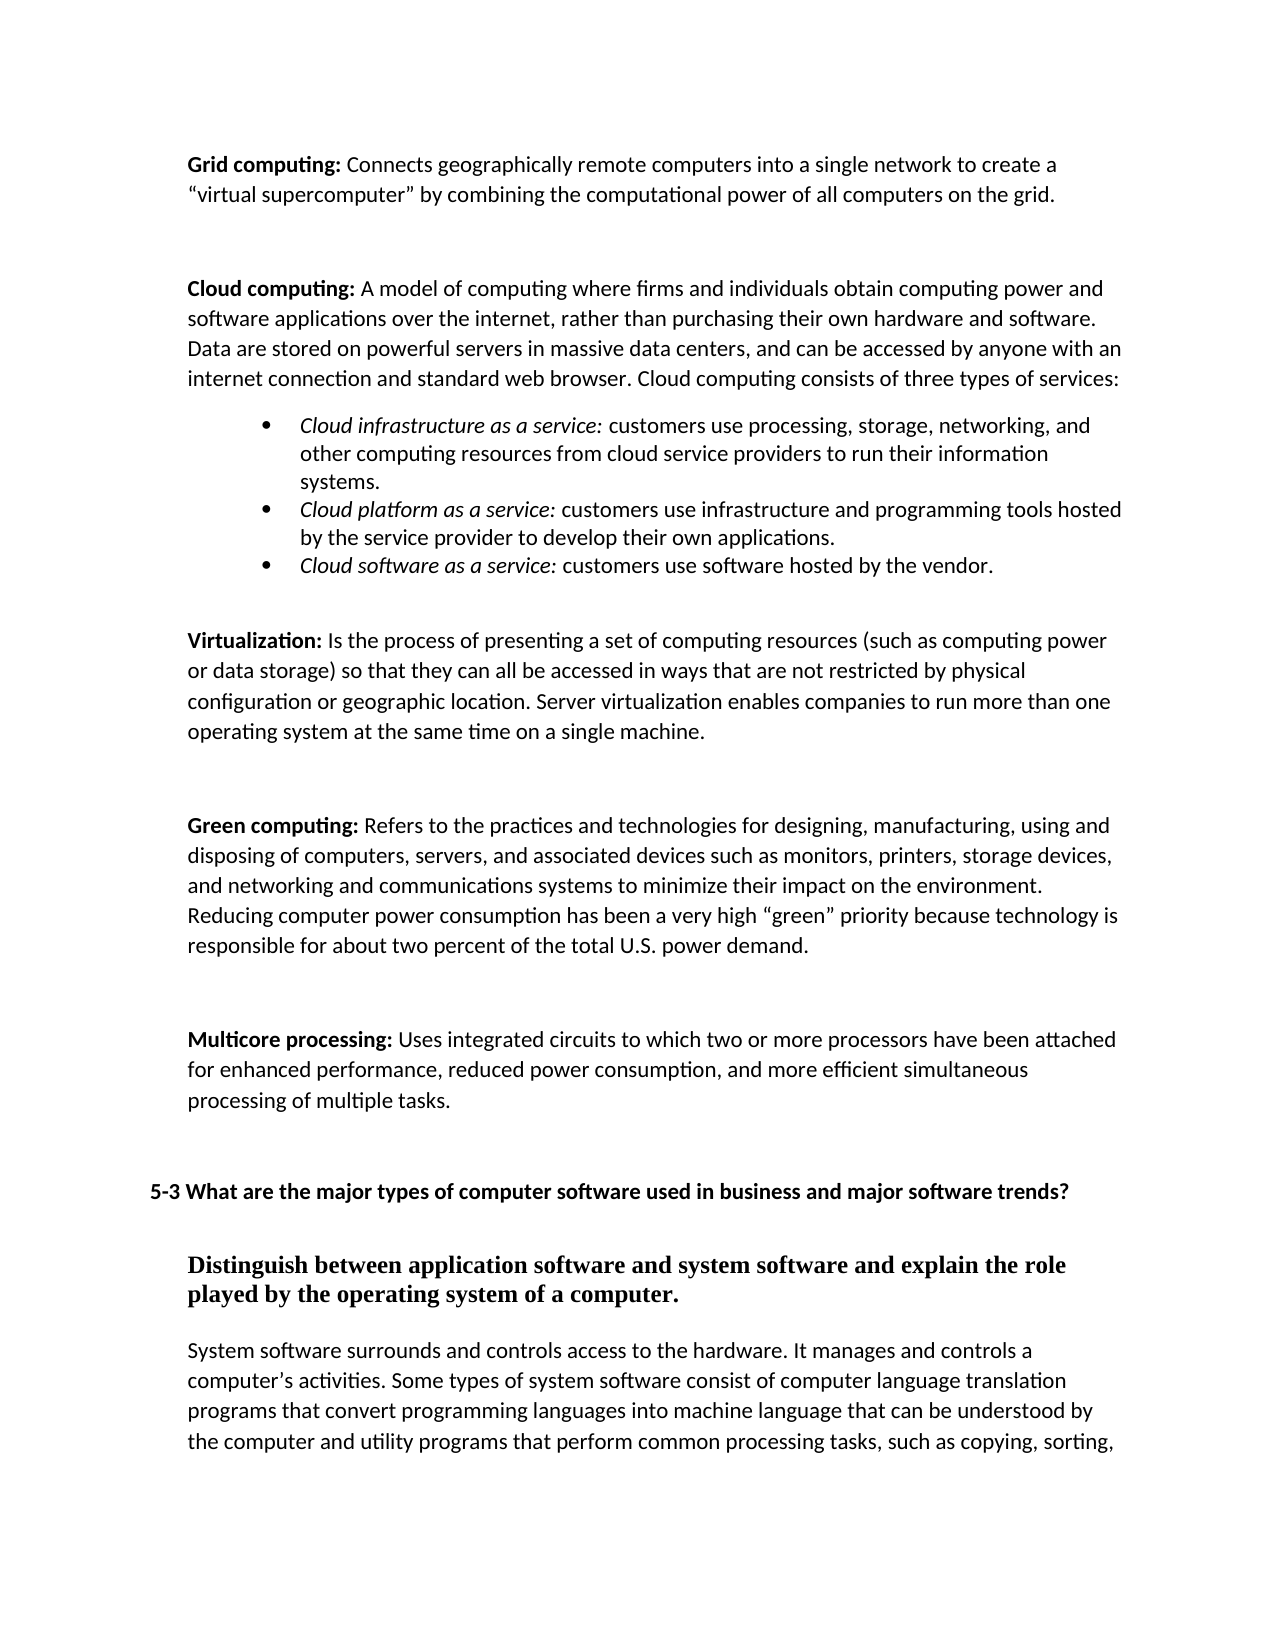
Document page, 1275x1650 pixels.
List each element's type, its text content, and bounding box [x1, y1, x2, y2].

list Cloud software as a service: customers use software hosted by the vendor. [262, 552, 1125, 579]
list Cloud infrastructure as a service: customers use processing, storage, networking, and other computing resources from cloud service providers to run their information systems. [262, 411, 1125, 496]
text Cloud computing: A model of computing where firms and individuals obtain computing power and software applications over the internet, rather than purchasing their own hardware and software. Data are stored on powerful servers in massive data centers, and can be accessed by anyone with an internet connection and standard web browser. Cloud computing consists of three types of services: [187, 274, 1125, 393]
text 5-3 What are the major types of computer software used in business and major software trends? [150, 1179, 1125, 1204]
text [187, 1336, 1125, 1455]
list Cloud platform as a service: customers use infrastructure and programming tools hosted by the service provider to develop their own applications. [262, 496, 1125, 552]
text Grid computing: Connects geographically remote computers into a single network to create a “virtual supercomputer” by combining the computational power of all computers on the grid. [187, 150, 1125, 208]
text Virtualization: Is the process of presenting a set of computing resources (such as computing power or data storage) so that they can all be accessed in ways that are not restricted by physical configuration or geographic location. Server virtualization enables companies to run more than one operating system at the same time on a single machine. [187, 626, 1125, 745]
text Distinguish between application software and system software and explain the role played by the operating system of a computer. [187, 1250, 1125, 1307]
text Multicore processing: Uses integrated circuits to which two or more processors have been attached for enhanced performance, reduced power consumption, and more efficient simultaneous processing of multiple tasks. [187, 1025, 1125, 1114]
text Green computing: Refers to the practices and technologies for designing, manufacturing, using and disposing of computers, servers, and associated devices such as monitors, printers, storage devices, and networking and communications systems to minimize their impact on the environment. Reducing computer power consumption has been a very high “green” priority because technology is responsible for about two percent of the total U.S. power demand. [187, 811, 1125, 960]
